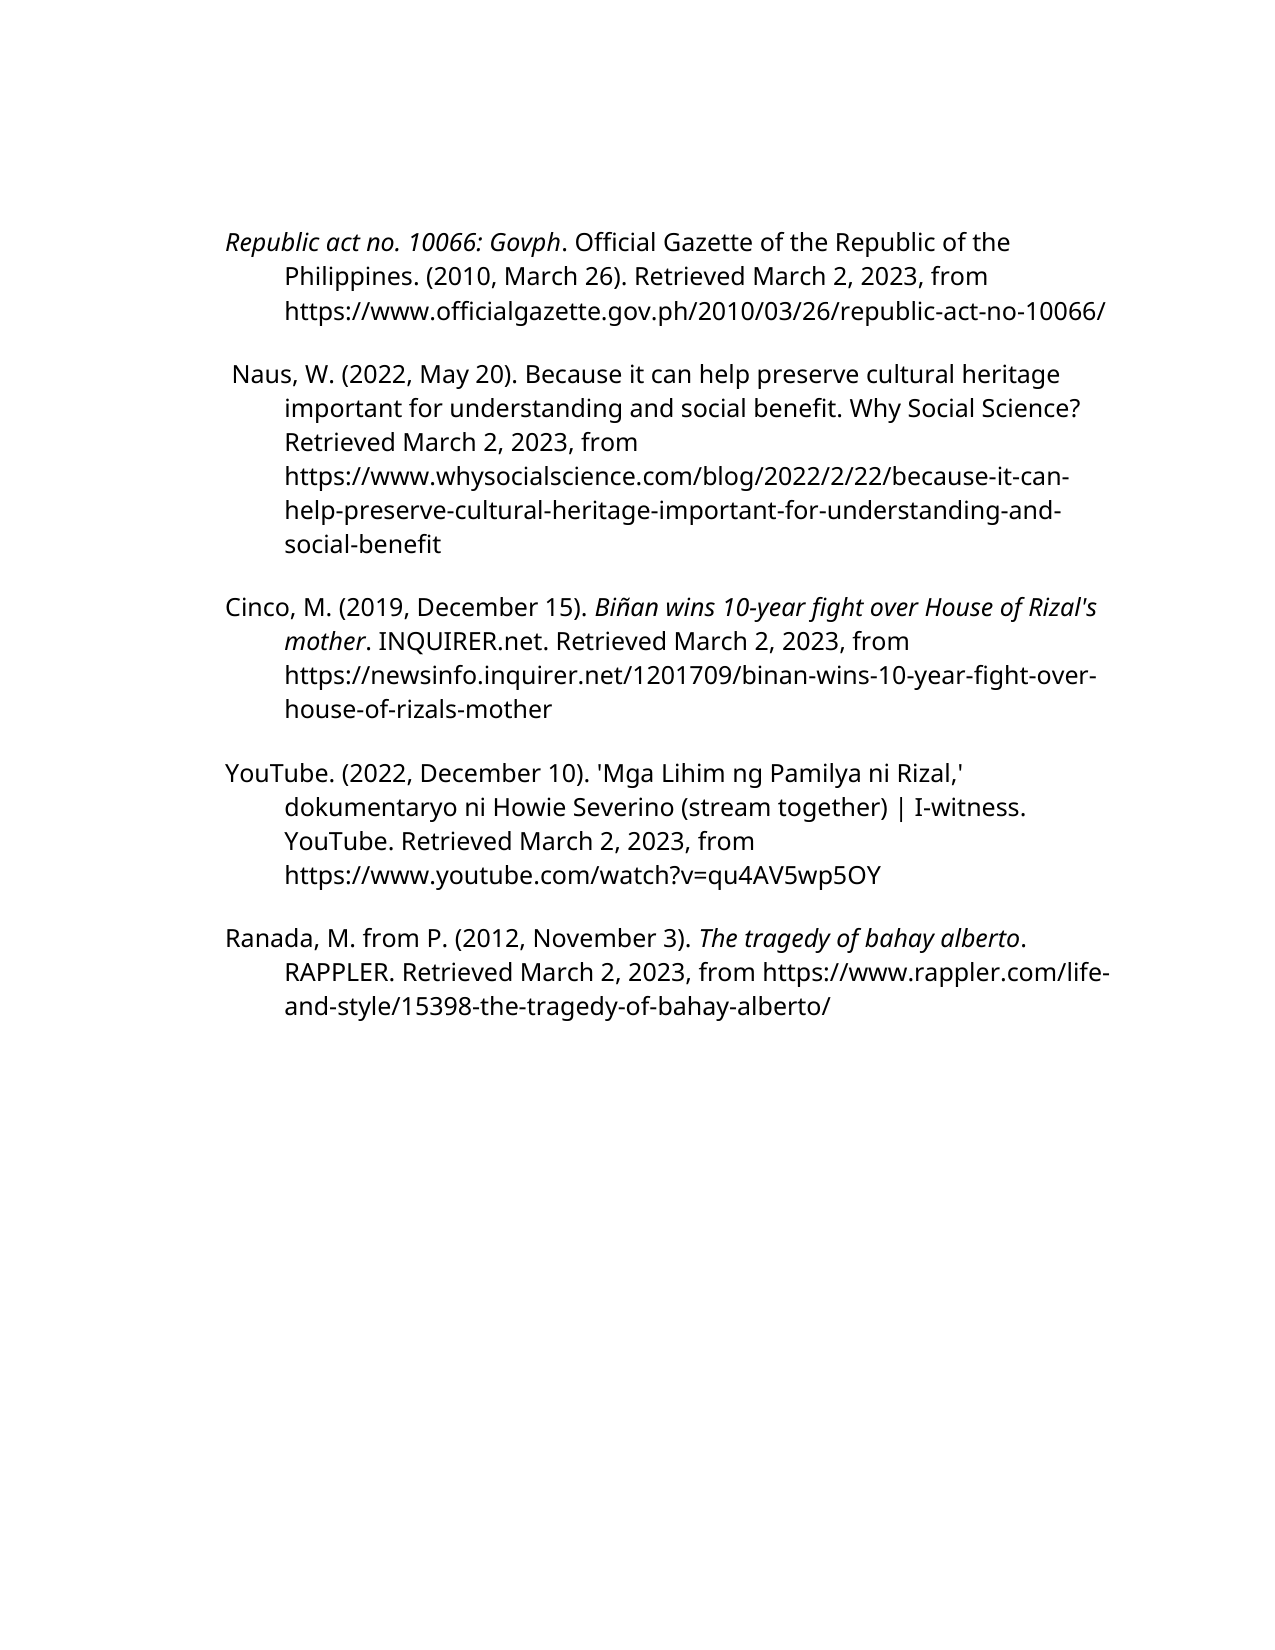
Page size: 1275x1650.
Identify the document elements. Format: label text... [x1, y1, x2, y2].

text Ranada, M. from P. (2012, November 3). The tragedy of bahay alberto. RAPPLER. Retrieved March 2, 2023, from https://www.rappler.com/life-and-style/15398-the-tragedy-of-bahay-alberto/ [225, 921, 1125, 1023]
text Republic act no. 10066: Govph. Official Gazette of the Republic of the Philippines. (2010, March 26). Retrieved March 2, 2023, from https://www.officialgazette.gov.ph/2010/03/26/republic-act-no-10066/ [225, 225, 1125, 327]
text Naus, W. (2022, May 20). Because it can help preserve cultural heritage important for understanding and social benefit. Why Social Science? Retrieved March 2, 2023, from https://www.whysocialscience.com/blog/2022/2/22/because-it-can-help-preserve-cultural-heritage-important-for-understanding-and-social-benefit [225, 356, 1125, 561]
text Cinco, M. (2019, December 15). Biñan wins 10-year fight over House of Rizal's mother. INQUIRER.net. Retrieved March 2, 2023, from https://newsinfo.inquirer.net/1201709/binan-wins-10-year-fight-over-house-of-rizals-mother [225, 590, 1125, 726]
text YouTube. (2022, December 10). 'Mga Lihim ng Pamilya ni Rizal,' dokumentaryo ni Howie Severino (stream together) | I-witness. YouTube. Retrieved March 2, 2023, from https://www.youtube.com/watch?v=qu4AV5wp5OY [225, 755, 1125, 892]
